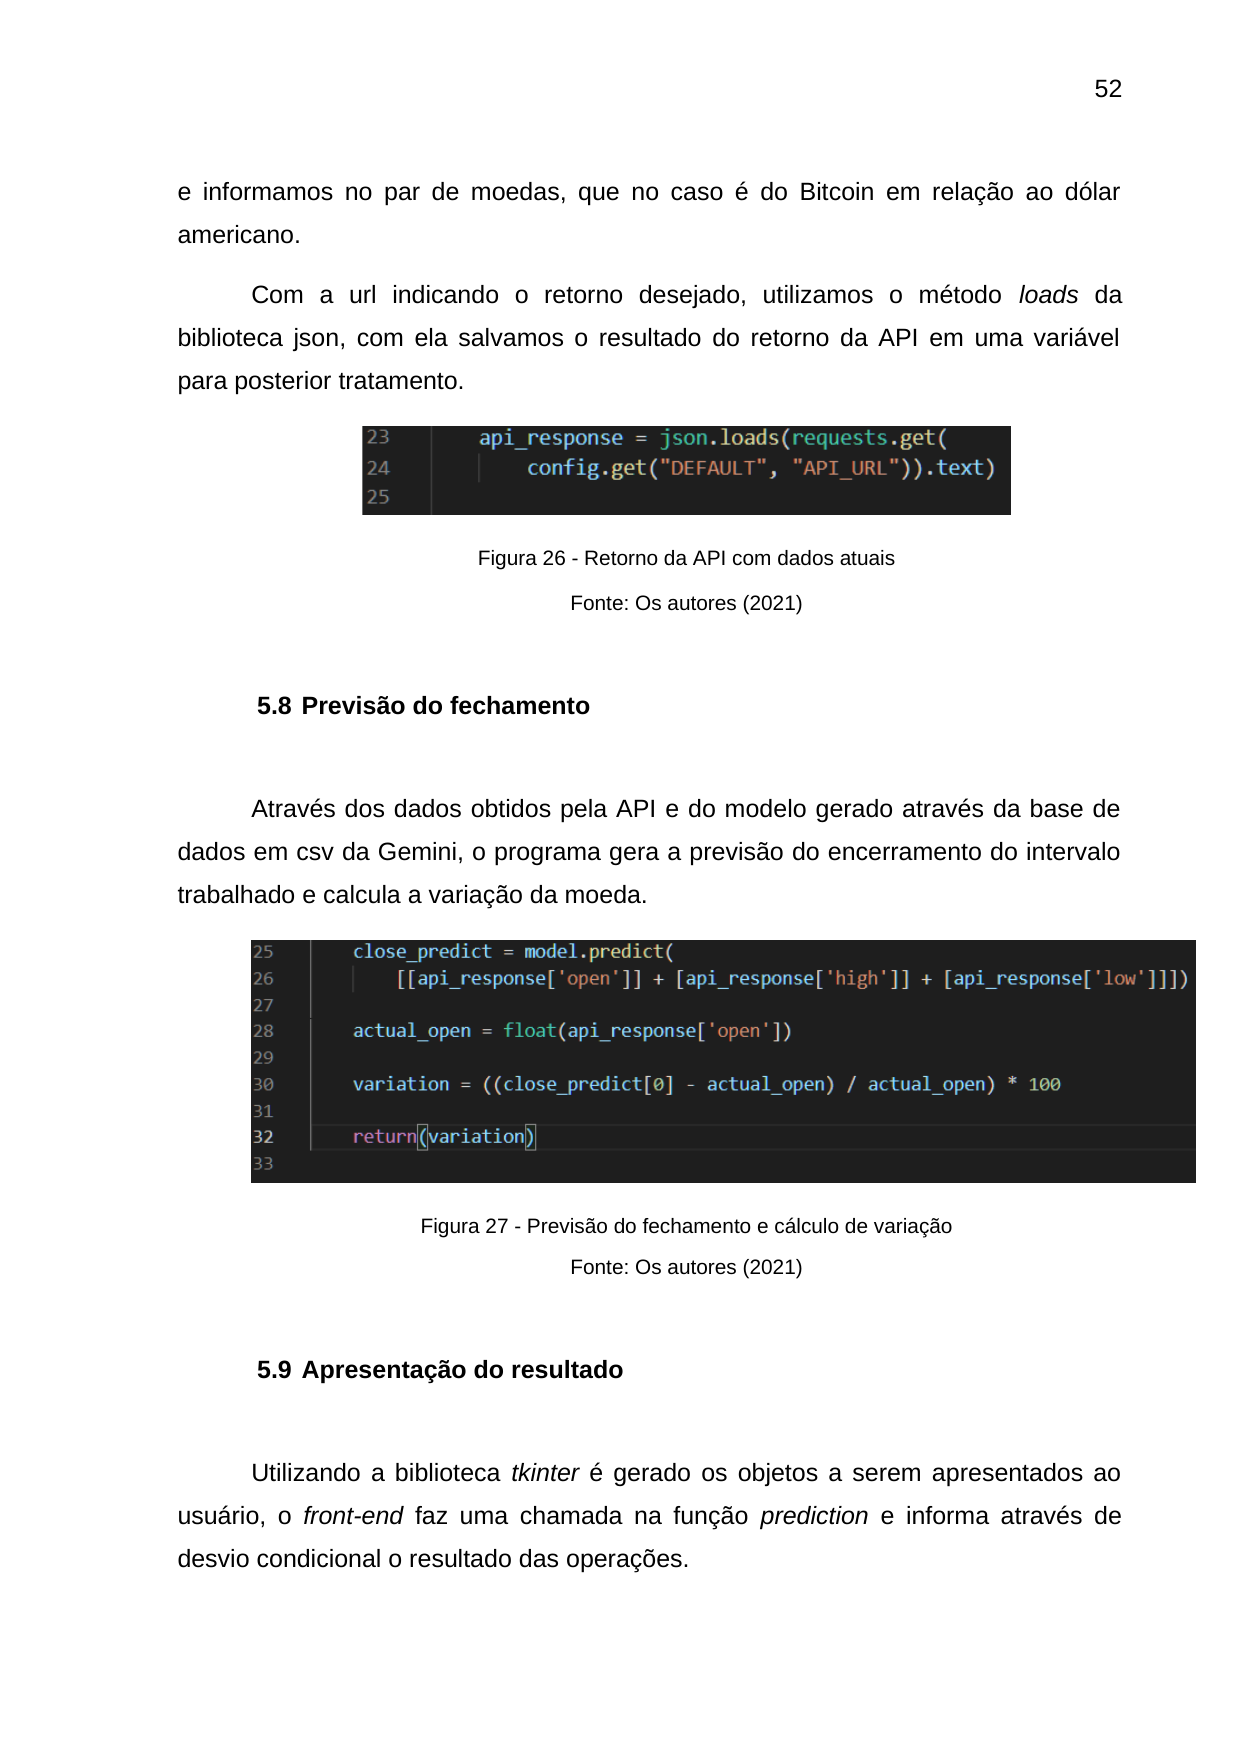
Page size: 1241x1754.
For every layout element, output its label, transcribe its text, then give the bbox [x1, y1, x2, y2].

list Previsão do fechamento [257, 691, 1122, 720]
text Figura 27 - Previsão do fechamento e cálculo de variação [177, 1214, 1122, 1238]
text Utilizando a biblioteca tkinter é gerado os objetos a serem apresentados ao usuário, o front-end faz uma chamada na função prediction e informa através de desvio condicional o resultado das operações. [177, 1458, 1122, 1573]
text Com a url indicando o retorno desejado, utilizamos o método loads da biblioteca json, com ela salvamos o resultado do retorno da API em uma variável para posterior tratamento. [177, 280, 1122, 395]
text Através dos dados obtidos pela API e do modelo gerado através da base de dados em csv da Gemini, o programa gera a previsão do encerramento do intervalo trabalhado e calcula a variação da moeda. [177, 794, 1122, 909]
text Fonte: Os autores (2021) [177, 1255, 1122, 1279]
picture [251, 940, 1196, 1183]
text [177, 177, 1122, 249]
picture [362, 426, 1011, 515]
list Apresentação do resultado [257, 1355, 1122, 1384]
text Fonte: Os autores (2021) [177, 591, 1122, 615]
text Figura 26 - Retorno da API com dados atuais [177, 546, 1122, 570]
